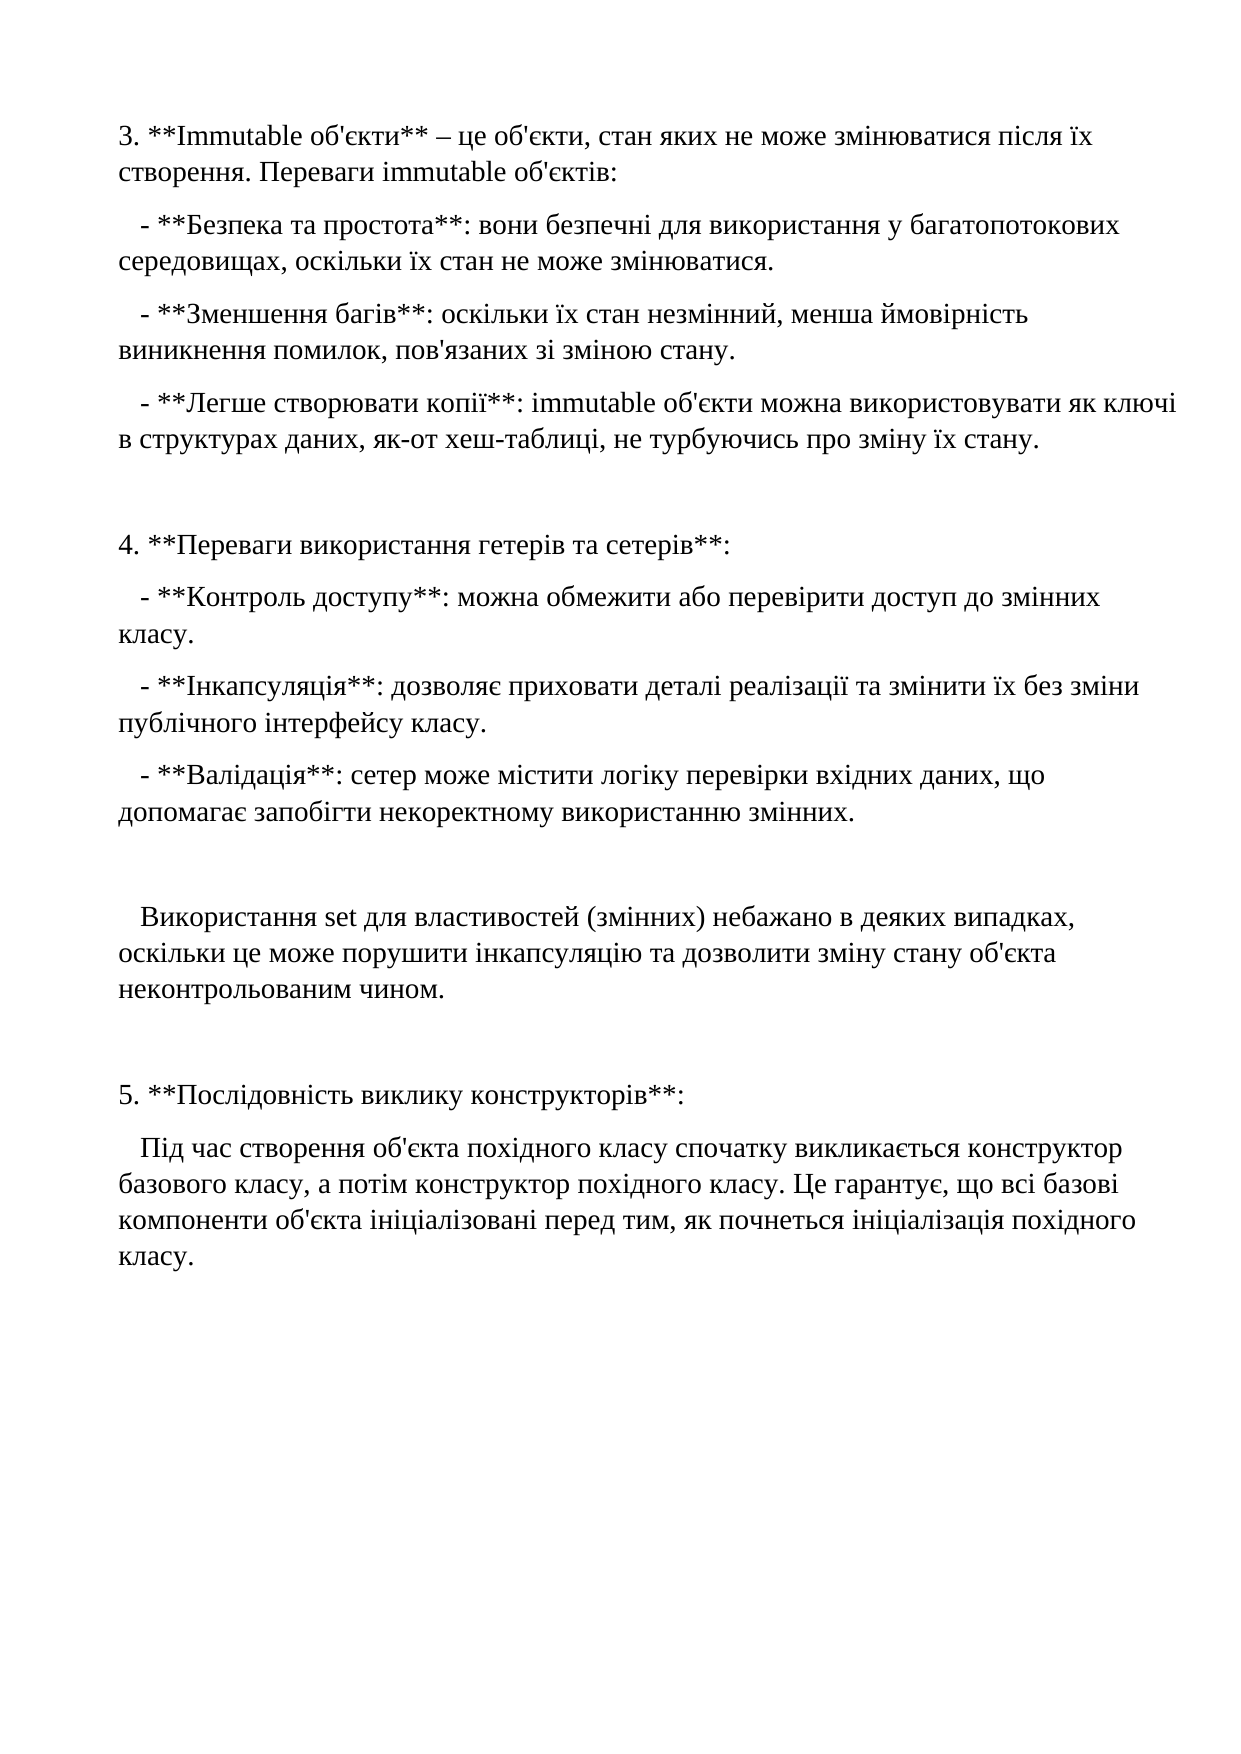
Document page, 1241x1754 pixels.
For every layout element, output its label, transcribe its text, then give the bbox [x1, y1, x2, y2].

text - **Легше створювати копії**: immutable об'єкти можна використовувати як ключі в структурах даних, як-от хеш-таблиці, не турбуючись про зміну їх стану. [118, 385, 1181, 455]
text - **Інкапсуляція**: дозволяє приховати деталі реалізації та змінити їх без зміни публічного інтерфейсу класу. [118, 668, 1181, 738]
text 5. **Послідовність виклику конструкторів**: [118, 1077, 1181, 1111]
text - **Валідація**: сетер може містити логіку перевірки вхідних даних, що допомагає запобігти некоректному використанню змінних. [118, 757, 1181, 827]
text Використання set для властивостей (змінних) небажано в деяких випадках, оскільки це може порушити інкапсуляцію та дозволити зміну стану об'єкта неконтрольованим чином. [118, 899, 1181, 1005]
text 4. **Переваги використання гетерів та сетерів**: [118, 527, 1181, 560]
text 3. **Immutable об'єкти** – це об'єкти, стан яких не може змінюватися після їх створення. Переваги immutable об'єктів: [118, 118, 1181, 188]
text Під час створення об'єкта похідного класу спочатку викликається конструктор базового класу, а потім конструктор похідного класу. Це гарантує, що всі базові компоненти об'єкта ініціалізовані перед тим, як почнеться ініціалізація похідного класу. [118, 1130, 1181, 1272]
text - **Безпека та простота**: вони безпечні для використання у багатопотокових середовищах, оскільки їх стан не може змінюватися. [118, 207, 1181, 277]
text - **Контроль доступу**: можна обмежити або перевірити доступ до змінних класу. [118, 579, 1181, 649]
text - **Зменшення багів**: оскільки їх стан незмінний, менша ймовірність виникнення помилок, пов'язаних зі зміною стану. [118, 296, 1181, 366]
